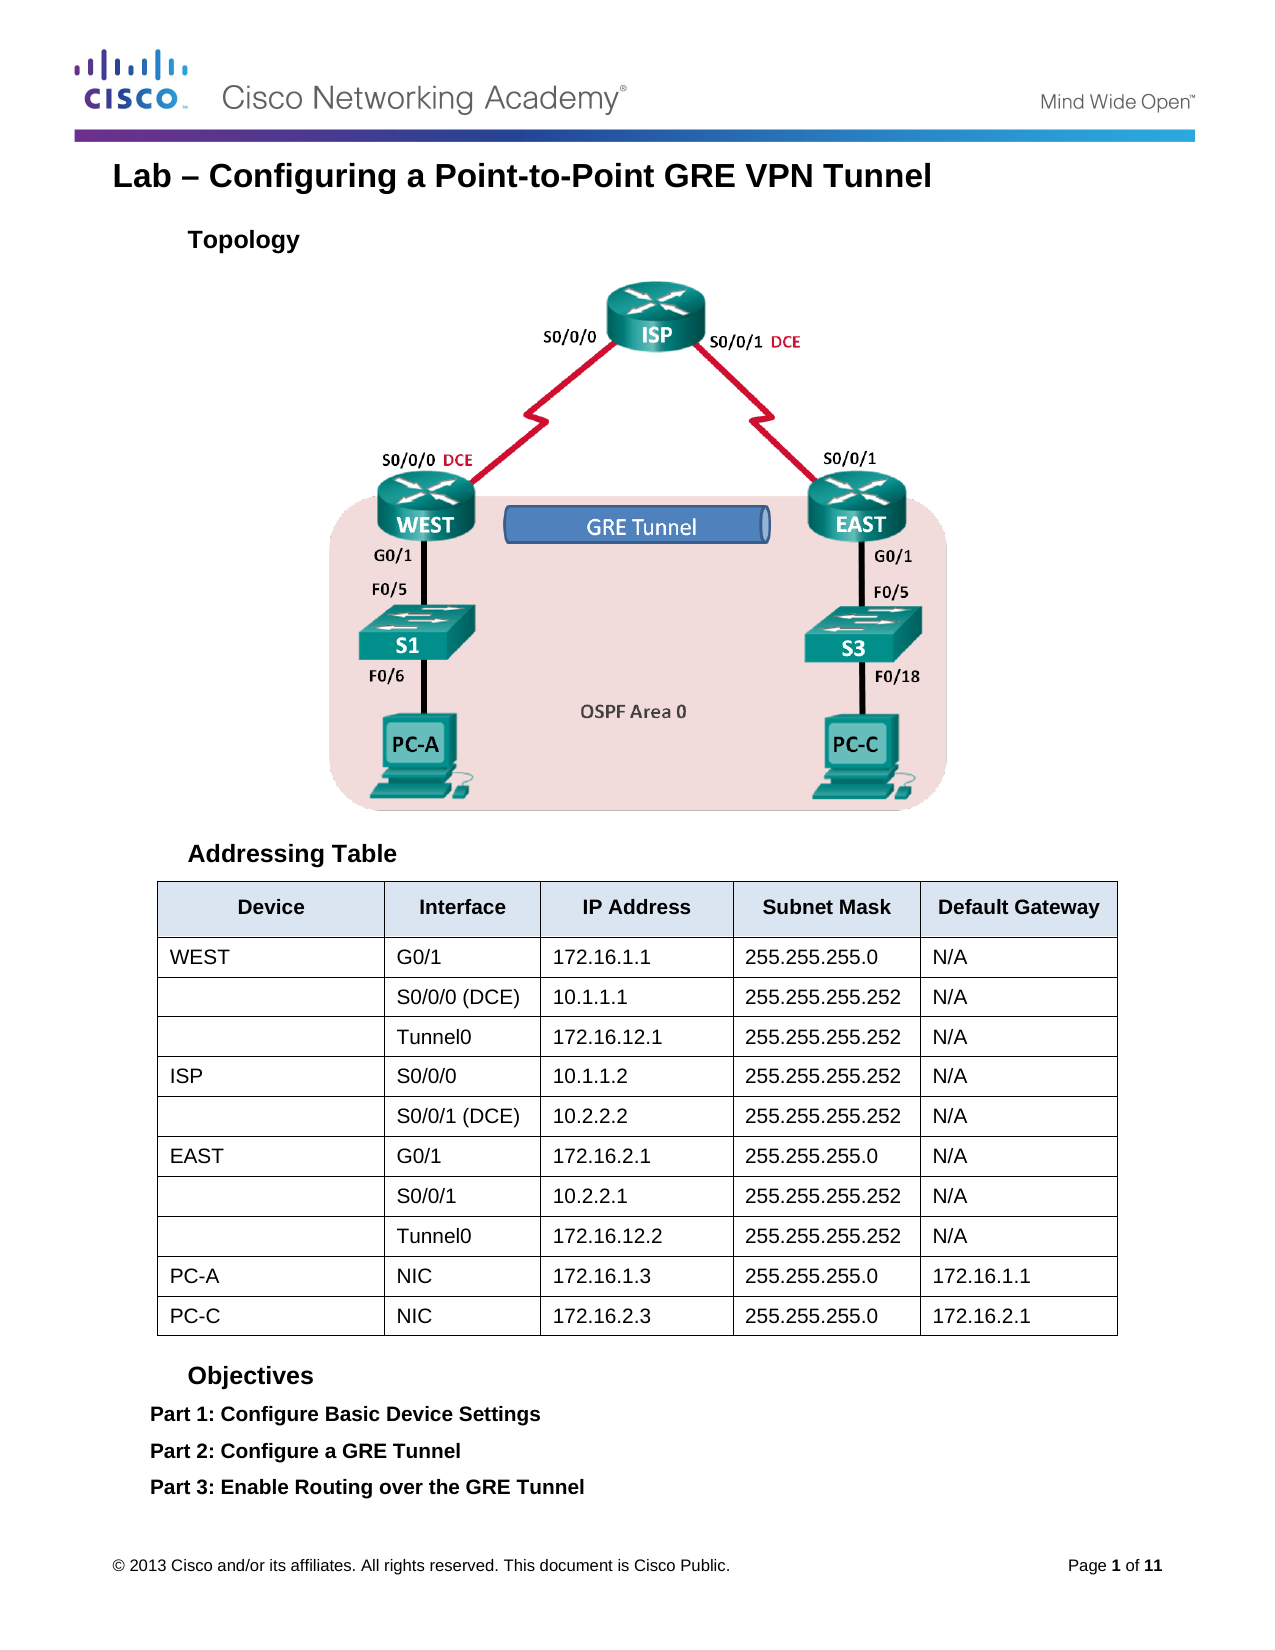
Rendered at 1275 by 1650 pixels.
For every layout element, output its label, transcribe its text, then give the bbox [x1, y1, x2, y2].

table_cell 255.255.255.0 [734, 1137, 920, 1176]
table_cell N/A [921, 1217, 1117, 1256]
table_cell N/A [921, 1057, 1117, 1096]
table_cell N/A [921, 978, 1117, 1016]
table_cell G0/1 [385, 938, 540, 976]
table_header Subnet Mask [734, 882, 920, 936]
table_header Device [158, 882, 384, 936]
table_cell N/A [921, 938, 1117, 976]
table_cell 10.1.1.2 [541, 1057, 733, 1096]
table_cell 255.255.255.252 [734, 1017, 920, 1056]
table_cell [158, 978, 384, 1016]
table_cell PC-A [158, 1257, 384, 1296]
table_cell [158, 1097, 384, 1136]
table_cell N/A [921, 1137, 1117, 1176]
table_cell 172.16.12.2 [541, 1217, 733, 1256]
table_header Interface [385, 882, 540, 936]
table_cell N/A [921, 1097, 1117, 1136]
table_cell 255.255.255.252 [734, 1097, 920, 1136]
table_cell 255.255.255.252 [734, 1217, 920, 1256]
table_cell 255.255.255.252 [734, 1057, 920, 1096]
table_cell 255.255.255.252 [734, 978, 920, 1016]
picture [328, 279, 947, 811]
text Objectives [112, 1361, 1162, 1390]
table_cell Tunnel0 [385, 1017, 540, 1056]
table_header Default Gateway [921, 882, 1117, 936]
table_cell ISP [158, 1057, 384, 1096]
text Part 2: Configure a GRE Tunnel [150, 1439, 1162, 1463]
table_cell 255.255.255.0 [734, 1257, 920, 1296]
title Lab – Configuring a Point-to-Point GRE VPN Tunnel [112, 156, 1162, 195]
table_cell S0/0/1 (DCE) [385, 1097, 540, 1136]
picture [0, 30, 1273, 142]
table_cell 255.255.255.252 [734, 1177, 920, 1216]
table_cell 172.16.12.1 [541, 1017, 733, 1056]
text Part 1: Configure Basic Device Settings [150, 1402, 1162, 1426]
table_cell 172.16.1.3 [541, 1257, 733, 1296]
table_cell S0/0/0 (DCE) [385, 978, 540, 1016]
table_cell 172.16.2.3 [541, 1297, 733, 1335]
table_cell 255.255.255.0 [734, 1297, 920, 1335]
table_cell [158, 1177, 384, 1216]
table_cell 255.255.255.0 [734, 938, 920, 976]
text Topology [112, 225, 1162, 254]
table_cell G0/1 [385, 1137, 540, 1176]
table_cell NIC [385, 1257, 540, 1296]
table_cell 10.2.2.1 [541, 1177, 733, 1216]
text Part 3: Enable Routing over the GRE Tunnel [150, 1475, 1162, 1499]
table_cell N/A [921, 1177, 1117, 1216]
table_cell 172.16.1.1 [921, 1257, 1117, 1296]
table_cell 10.1.1.1 [541, 978, 733, 1016]
table_cell NIC [385, 1297, 540, 1335]
table_cell Tunnel0 [385, 1217, 540, 1256]
table_header IP Address [541, 882, 733, 936]
table_cell 172.16.2.1 [921, 1297, 1117, 1335]
table_cell [158, 1017, 384, 1056]
table_cell 172.16.1.1 [541, 938, 733, 976]
table_cell WEST [158, 938, 384, 976]
table_cell EAST [158, 1137, 384, 1176]
table_cell 172.16.2.1 [541, 1137, 733, 1176]
table_cell PC-C [158, 1297, 384, 1335]
text Addressing Table [112, 839, 1162, 868]
table_cell [158, 1217, 384, 1256]
table_cell N/A [921, 1017, 1117, 1056]
table_cell S0/0/1 [385, 1177, 540, 1216]
table_cell 10.2.2.2 [541, 1097, 733, 1136]
table_cell S0/0/0 [385, 1057, 540, 1096]
